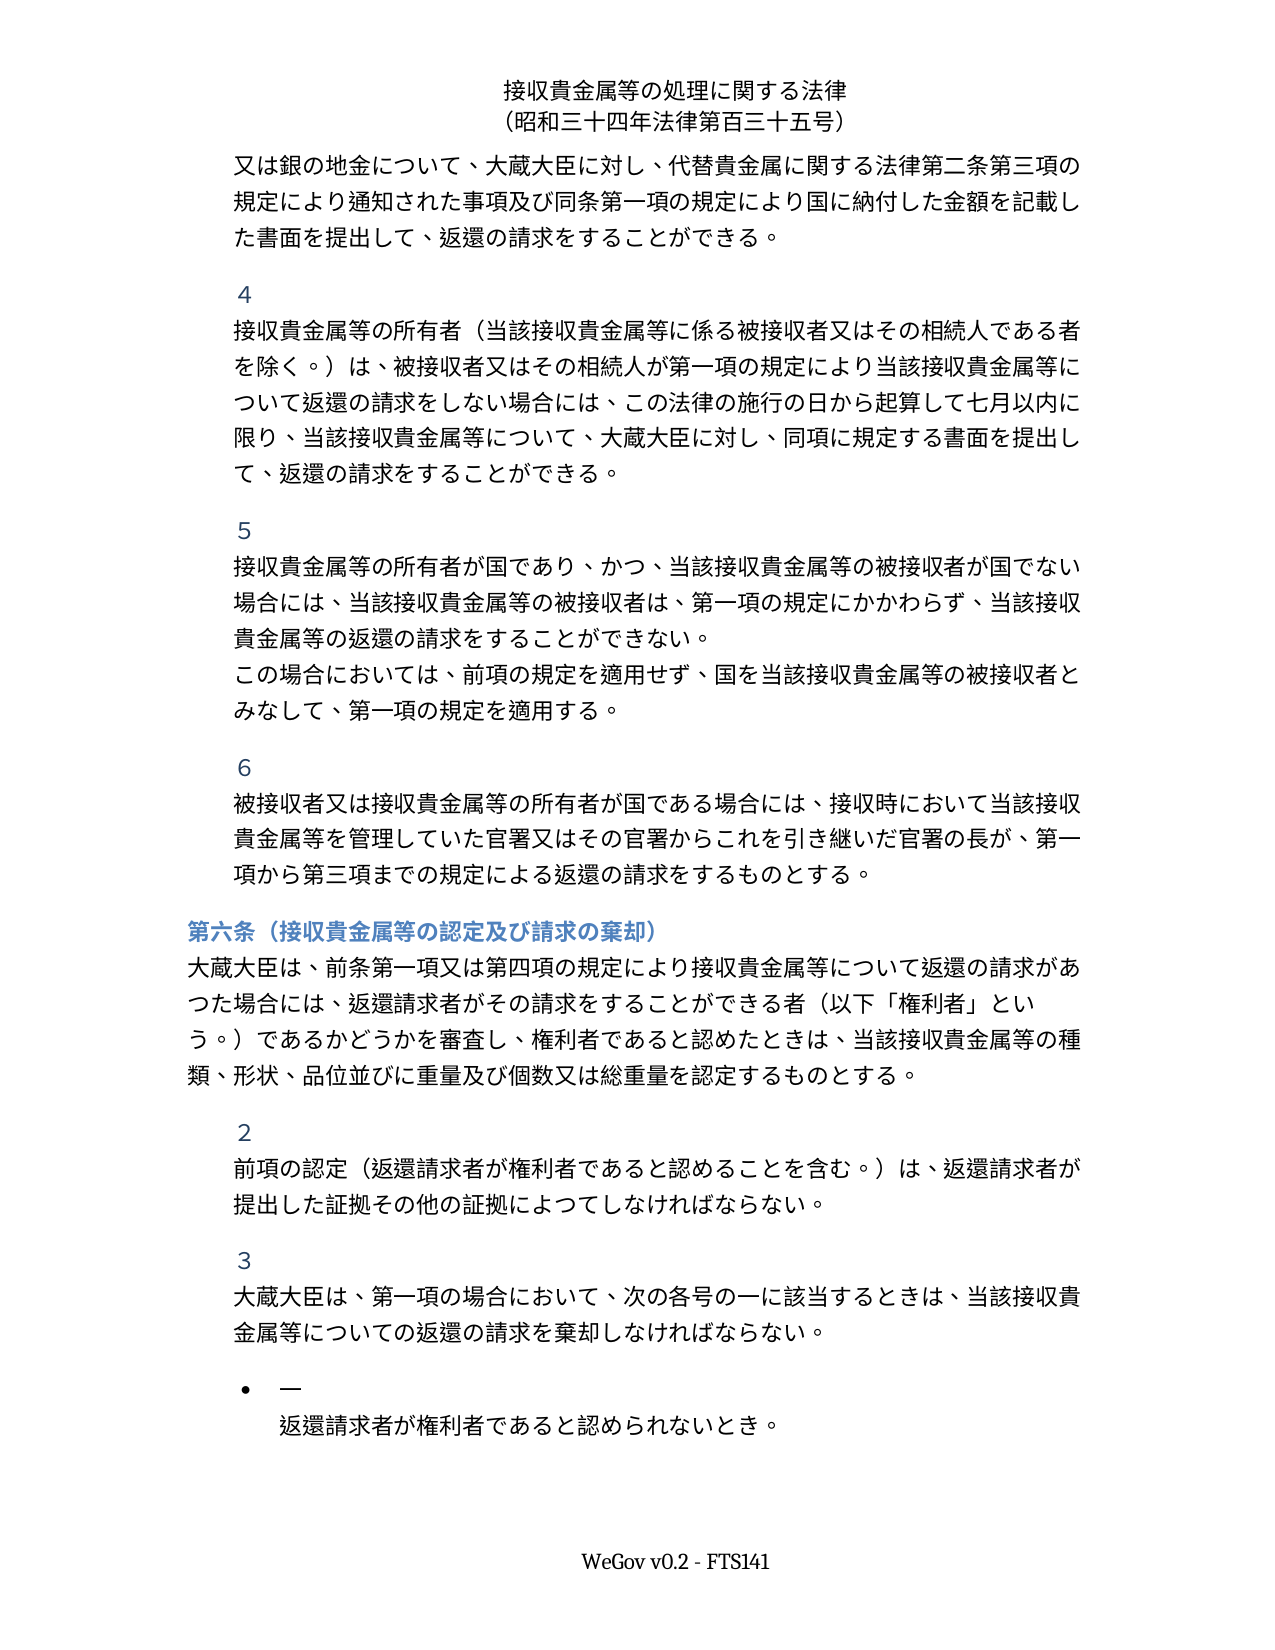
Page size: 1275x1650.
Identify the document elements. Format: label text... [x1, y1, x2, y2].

subtitle ２ [233, 1117, 1087, 1148]
subtitle 第六条（接収貴金属等の認定及び請求の棄却） [187, 916, 1087, 947]
text 大蔵大臣は、前条第一項又は第四項の規定により接収貴金属等について返還の請求があつた場合には、返還請求者がその請求をすることができる者（以下「権利者」という。）であるかどうかを審査し、権利者であると認めたときは、当該接収貴金属等の種類、形状、品位並びに重量及び個数又は総重量を認定するものとする。 [187, 952, 1087, 1091]
text 被接収者又は接収貴金属等の所有者が国である場合には、接収時において当該接収貴金属等を管理していた官署又はその官署からこれを引き継いだ官署の長が、第一項から第三項までの規定による返還の請求をするものとする。 [233, 787, 1087, 891]
subtitle ６ [233, 752, 1087, 783]
text 前項の認定（返還請求者が権利者であると認めることを含む。）は、返還請求者が提出した証拠その他の証拠によつてしなければならない。 [233, 1153, 1087, 1220]
subtitle ５ [233, 515, 1087, 546]
text 大蔵大臣は、第一項の場合において、次の各号の一に該当するときは、当該接収貴金属等についての返還の請求を棄却しなければならない。 [233, 1281, 1087, 1348]
list 一 返還請求者が権利者であると認められないとき。 [242, 1374, 1087, 1441]
text 接収貴金属等の所有者（当該接収貴金属等に係る被接収者又はその相続人である者を除く。）は、被接収者又はその相続人が第一項の規定により当該接収貴金属等について返還の請求をしない場合には、この法律の施行の日から起算して七月以内に限り、当該接収貴金属等について、大蔵大臣に対し、同項に規定する書面を提出して、返還の請求をすることができる。 [233, 314, 1087, 489]
subtitle ４ [233, 279, 1087, 310]
subtitle ３ [233, 1245, 1087, 1277]
text 接収貴金属等の所有者が国であり、かつ、当該接収貴金属等の被接収者が国でない場合には、当該接収貴金属等の被接収者は、第一項の規定にかかわらず、当該接収貴金属等の返還の請求をすることができない。 この場合においては、前項の規定を適用せず、国を当該接収貴金属等の被接収者とみなして、第一項の規定を適用する。 [233, 551, 1087, 726]
